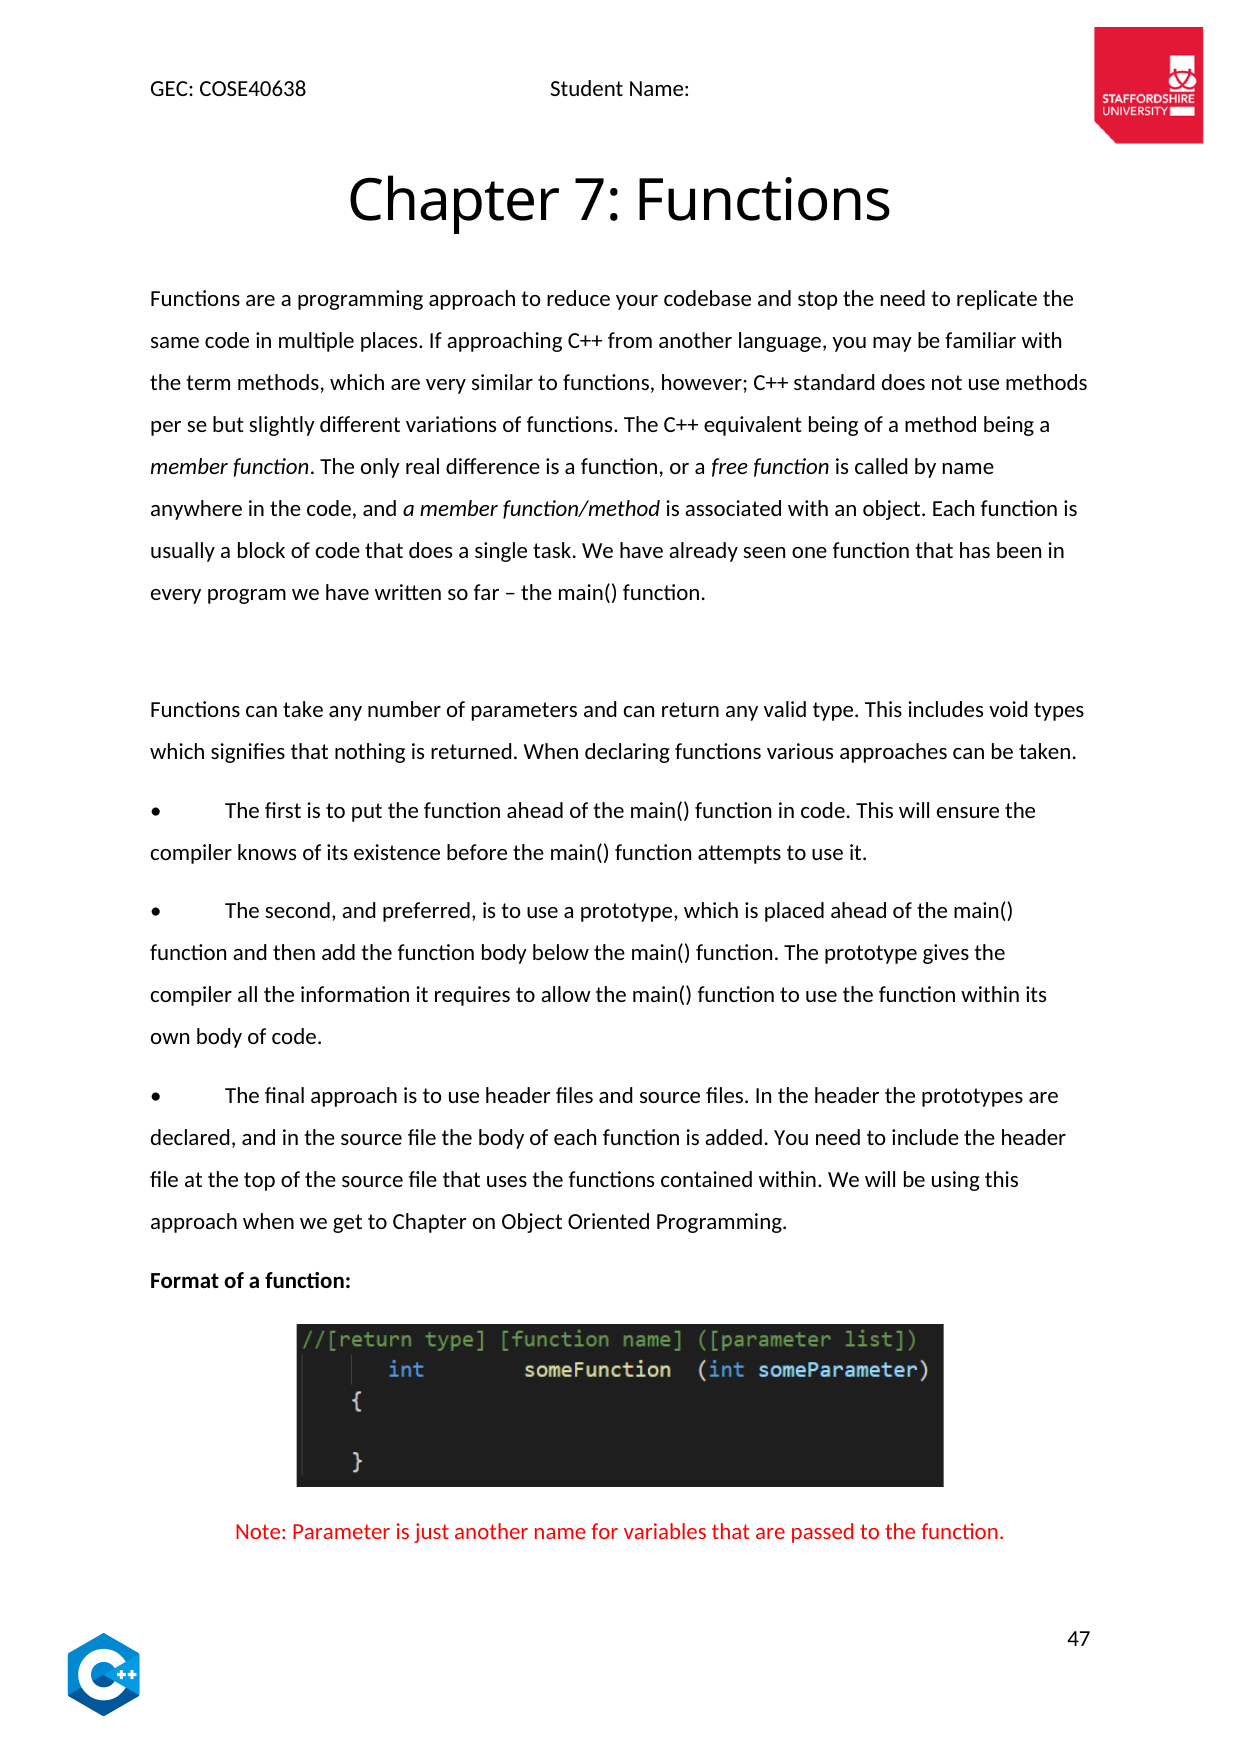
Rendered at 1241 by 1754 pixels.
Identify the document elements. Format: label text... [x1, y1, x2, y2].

picture [1088, 27, 1209, 148]
text • The final approach is to use header files and source files. In the header the prototypes are declared, and in the source file the body of each function is added. You need to include the header file at the top of the source file that uses the functions contained within. We will be using this approach when we get to Chapter on Object Oriented Programming. [150, 1081, 1090, 1235]
title Chapter 7: Functions [150, 158, 1090, 237]
text Note: Parameter is just another name for variables that are passed to the function. [150, 1517, 1090, 1545]
picture [296, 1324, 944, 1487]
text • The first is to put the function ahead of the main() function in code. This will ensure the compiler knows of its existence before the main() function attempts to use it. [150, 796, 1090, 866]
text Format of a function: [150, 1266, 1090, 1294]
text • The second, and preferred, is to use a prototype, which is placed ahead of the main() function and then add the function body below the main() function. The prototype gives the compiler all the information it requires to allow the main() function to use the function within its own body of code. [150, 897, 1090, 1051]
text Functions are a programming approach to reduce your codebase and stop the need to replicate the same code in multiple places. If approaching C++ from another language, you may be familiar with the term methods, which are very similar to functions, however; C++ standard does not use methods per se but slightly different variations of functions. The C++ equivalent being of a method being a member function. The only real difference is a function, or a free function is called by name anywhere in the code, and a member function/method is associated with an object. Each function is usually a block of code that does a single task. We have already seen one function that has been in every program we have written so far – the main() function. [150, 284, 1090, 606]
picture [53, 1633, 150, 1716]
text Functions can take any number of parameters and can return any valid type. This includes void types which signifies that nothing is returned. When declaring functions various approaches can be taken. [150, 695, 1090, 765]
